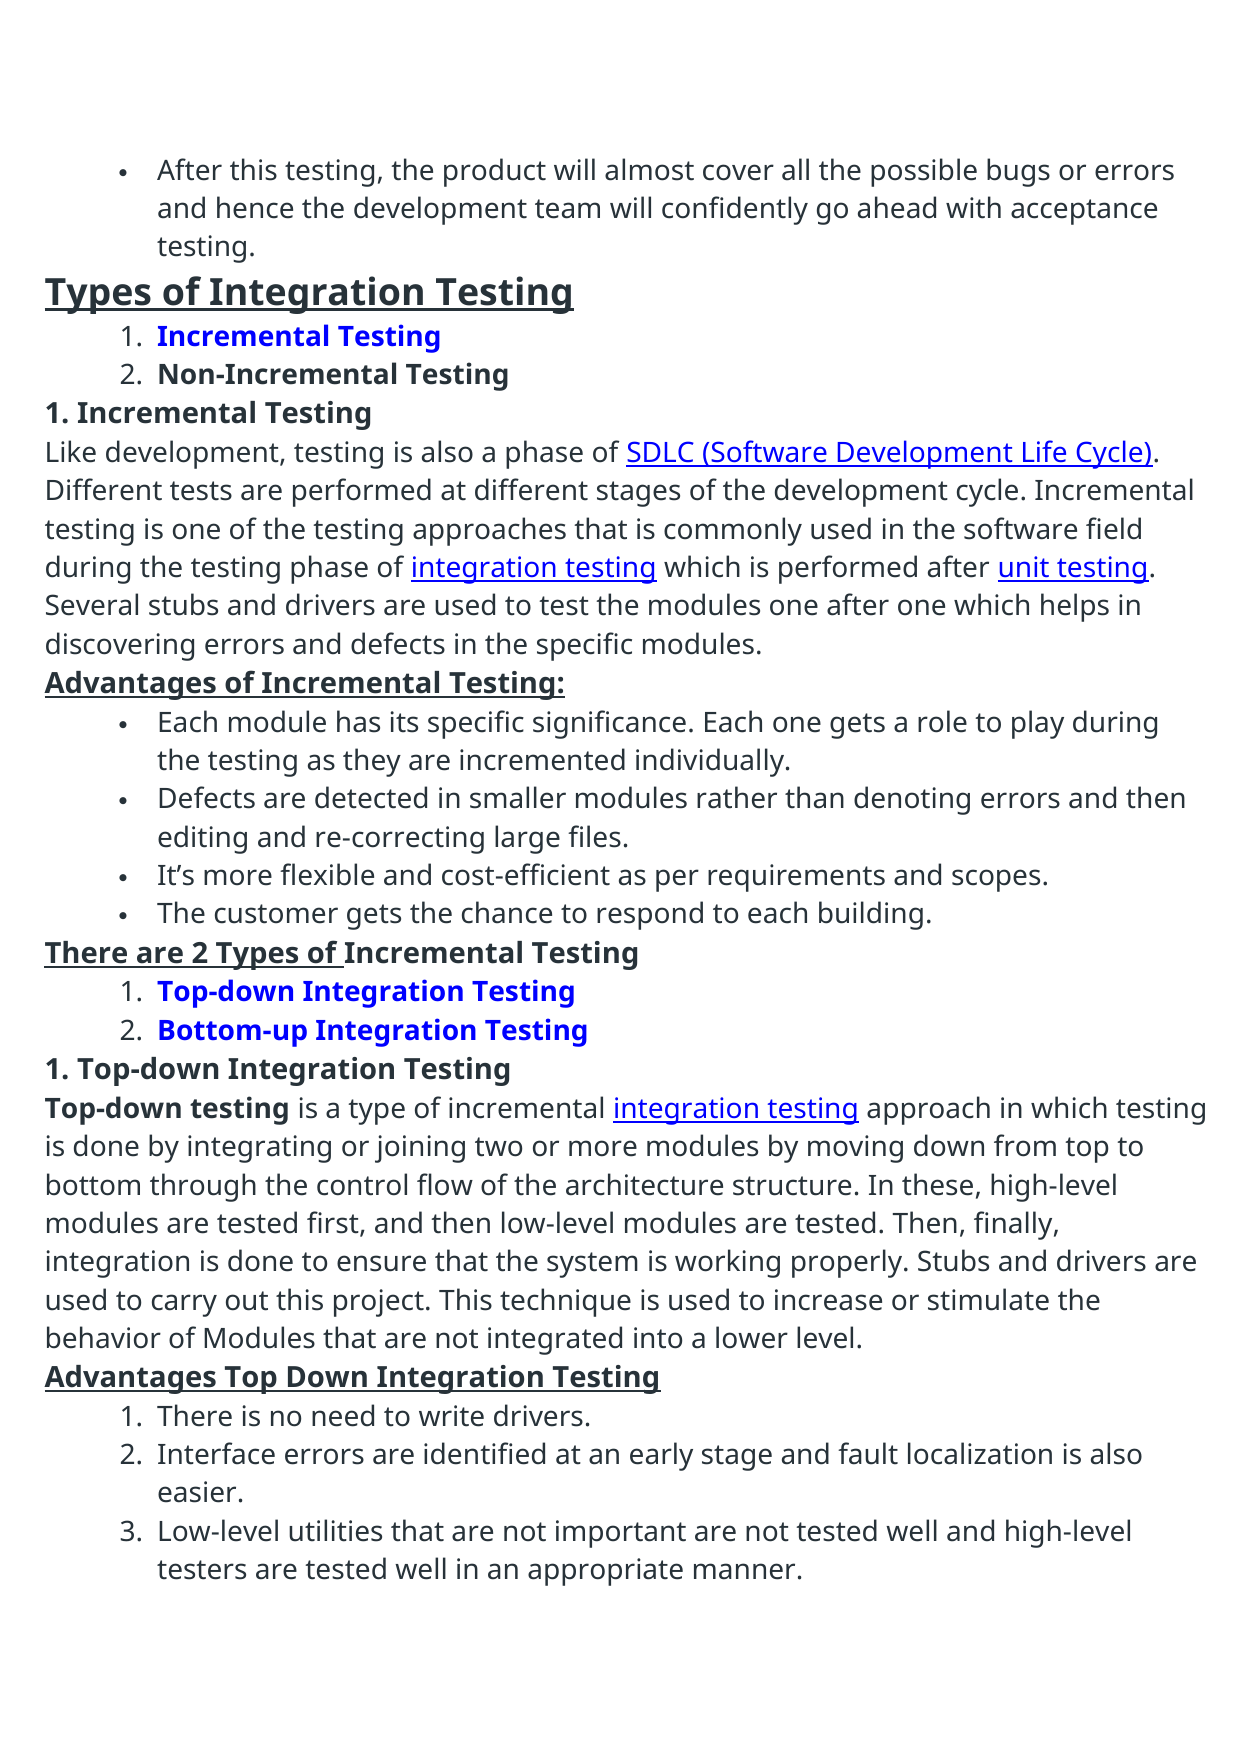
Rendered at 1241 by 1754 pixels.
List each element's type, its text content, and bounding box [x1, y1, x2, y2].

list Incremental Testing [119, 316, 1211, 354]
list Bottom-up Integration Testing [119, 1010, 1211, 1048]
list After this testing, the product will almost cover all the possible bugs or errors and hence the development team will confidently go ahead with acceptance testing. [119, 150, 1211, 265]
text Advantages Top Down Integration Testing [44, 1356, 1211, 1396]
text 1. Incremental Testing [44, 393, 1211, 432]
text There are 2 Types of Incremental Testing [44, 932, 1211, 972]
list The customer gets the chance to respond to each building. [119, 894, 1211, 932]
text Advantages of Incremental Testing: [44, 662, 1211, 702]
list Each module has its specific significance. Each one gets a role to play during the testing as they are incremented individually. [119, 702, 1211, 779]
list Interface errors are identified at an early stage and fault localization is also easier. [119, 1434, 1211, 1511]
list It’s more flexible and cost-efficient as per requirements and scopes. [119, 855, 1211, 894]
text 1. Top-down Integration Testing [44, 1048, 1211, 1088]
list Low-level utilities that are not important are not tested well and high-level testers are tested well in an appropriate manner. [119, 1511, 1211, 1588]
list Non-Incremental Testing [119, 354, 1211, 393]
text Top-down testing is a type of incremental integration testing approach in which testing is done by integrating or joining two or more modules by moving down from top to bottom through the control flow of the architecture structure. In these, high-level modules are tested first, and then low-level modules are tested. Then, finally, integration is done to ensure that the system is working properly. Stubs and drivers are used to carry out this project. This technique is used to increase or stimulate the behavior of Modules that are not integrated into a lower level. [44, 1088, 1211, 1356]
list Defects are detected in smaller modules rather than denoting errors and then editing and re-correcting large files. [119, 779, 1211, 855]
text Types of Integration Testing [44, 265, 1211, 316]
text Like development, testing is also a phase of SDLC (Software Development Life Cycle). Different tests are performed at different stages of the development cycle. Incremental testing is one of the testing approaches that is commonly used in the software field during the testing phase of integration testing which is performed after unit testing. Several stubs and drivers are used to test the modules one after one which helps in discovering errors and defects in the specific modules. [44, 432, 1211, 662]
list Top-down Integration Testing [119, 972, 1211, 1010]
list There is no need to write drivers. [119, 1396, 1211, 1434]
